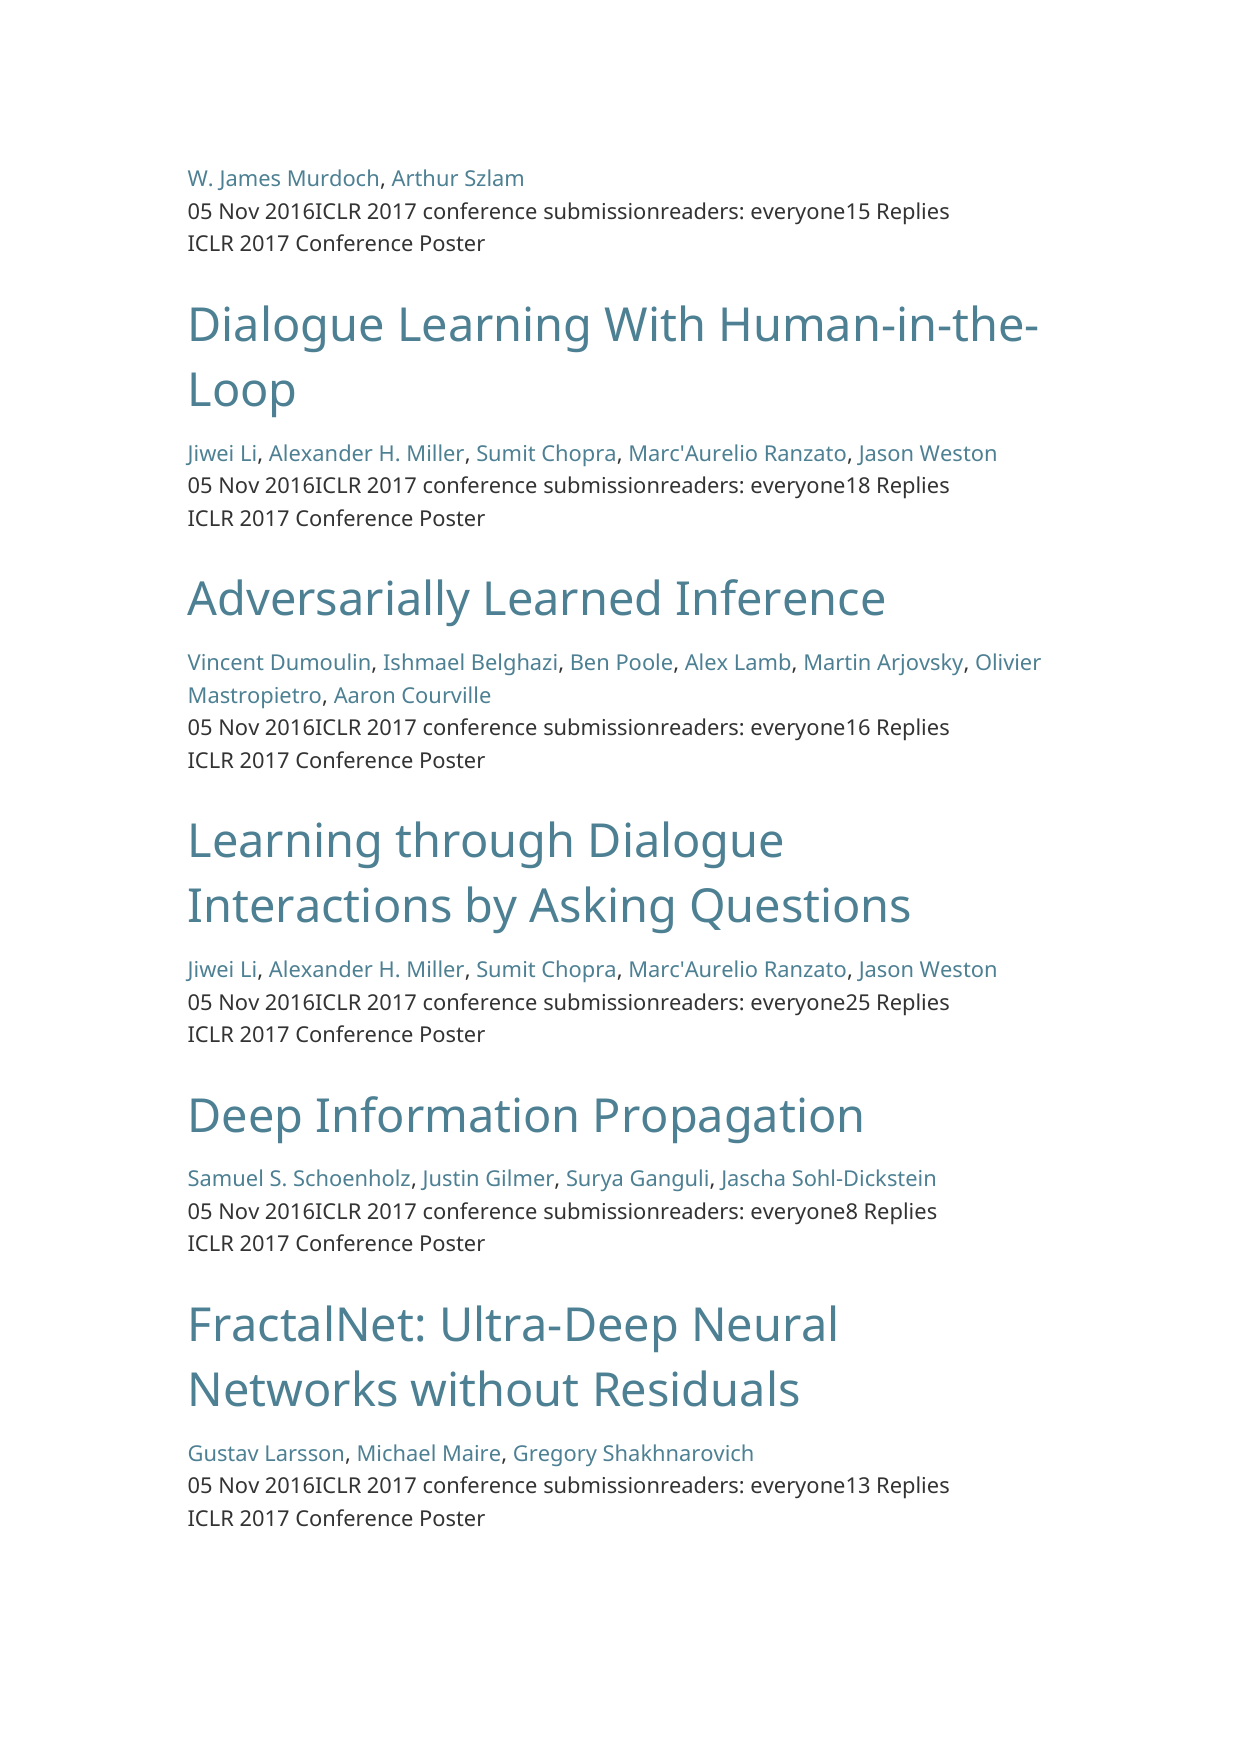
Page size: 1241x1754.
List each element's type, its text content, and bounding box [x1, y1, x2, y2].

text Gustav Larsson, Michael Maire, Gregory Shakhnarovich [187, 1436, 1053, 1469]
text ICLR 2017 Conference Poster [187, 1501, 1053, 1534]
text Vincent Dumoulin, Ishmael Belghazi, Ben Poole, Alex Lamb, Martin Arjovsky, Olivier Mastropietro, Aaron Courville [187, 646, 1053, 711]
text ‎05‎ ‎Nov‎ ‎2016ICLR 2017 conference submissionreaders: everyone16 Replies [187, 711, 1053, 743]
text ‎05‎ ‎Nov‎ ‎2016ICLR 2017 conference submissionreaders: everyone13 Replies [187, 1469, 1053, 1501]
text ‎05‎ ‎Nov‎ ‎2016ICLR 2017 conference submissionreaders: everyone25 Replies [187, 985, 1053, 1018]
text ‎05‎ ‎Nov‎ ‎2016ICLR 2017 conference submissionreaders: everyone8 Replies [187, 1194, 1053, 1227]
text ICLR 2017 Conference Poster [187, 1227, 1053, 1259]
text Adversarially Learned Inference [187, 565, 1053, 630]
text Learning through Dialogue Interactions by Asking Questions [187, 807, 1053, 937]
text Samuel S. Schoenholz, Justin Gilmer, Surya Ganguli, Jascha Sohl-Dickstein [187, 1162, 1053, 1194]
text ICLR 2017 Conference Poster [187, 501, 1053, 534]
text ICLR 2017 Conference Poster [187, 227, 1053, 259]
text Jiwei Li, Alexander H. Miller, Sumit Chopra, Marc'Aurelio Ranzato, Jason Weston [187, 436, 1053, 469]
text W. James Murdoch, Arthur Szlam [187, 162, 1053, 194]
text ICLR 2017 Conference Poster [187, 743, 1053, 776]
text ICLR 2017 Conference Poster [187, 1018, 1053, 1050]
text FractalNet: Ultra-Deep Neural Networks without Residuals [187, 1291, 1053, 1421]
text ‎05‎ ‎Nov‎ ‎2016ICLR 2017 conference submissionreaders: everyone15 Replies [187, 194, 1053, 227]
text Deep Information Propagation [187, 1081, 1053, 1146]
text ‎05‎ ‎Nov‎ ‎2016ICLR 2017 conference submissionreaders: everyone18 Replies [187, 469, 1053, 501]
text Dialogue Learning With Human-in-the-Loop [187, 291, 1053, 421]
text Jiwei Li, Alexander H. Miller, Sumit Chopra, Marc'Aurelio Ranzato, Jason Weston [187, 953, 1053, 985]
